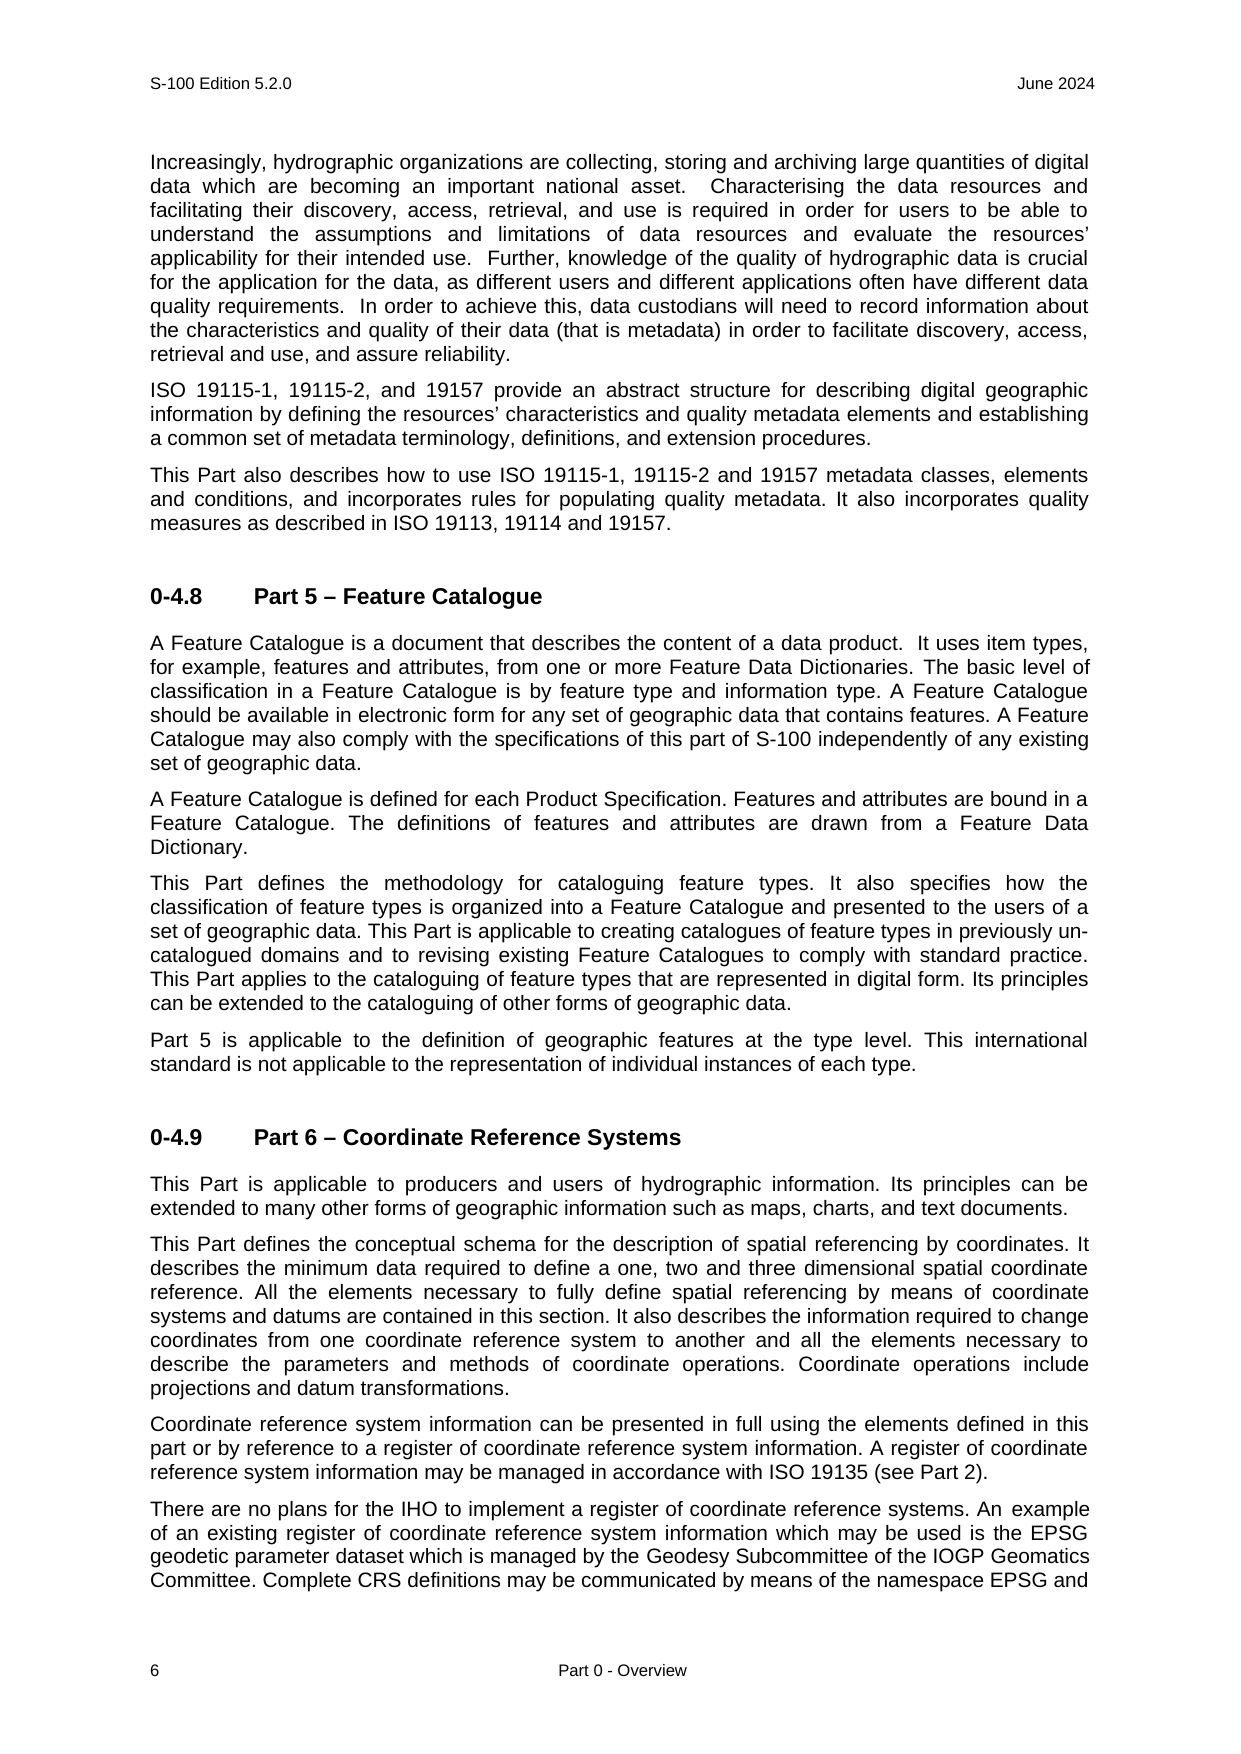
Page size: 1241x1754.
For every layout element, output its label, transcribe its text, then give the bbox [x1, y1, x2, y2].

text This Part also describes how to use ISO 19115-1, 19115-2 and 19157 metadata classes, elements and conditions, and incorporates rules for populating quality metadata. It also incorporates quality measures as described in ISO 19113, 19114 and 19157. [150, 462, 1090, 534]
text A Feature Catalogue is defined for each Product Specification. Features and attributes are bound in a Feature Catalogue. The definitions of features and attributes are drawn from a Feature Data Dictionary. [150, 787, 1090, 859]
text This Part is applicable to producers and users of hydrographic information. Its principles can be extended to many other forms of geographic information such as maps, charts, and text documents. [150, 1171, 1090, 1219]
text This Part defines the conceptual schema for the description of spatial referencing by coordinates. It describes the minimum data required to define a one, two and three dimensional spatial coordinate reference. All the elements necessary to fully define spatial referencing by means of coordinate systems and datums are contained in this section. It also describes the information required to change coordinates from one coordinate reference system to another and all the elements necessary to describe the parameters and methods of coordinate operations. Coordinate operations include projections and datum transformations. [150, 1232, 1090, 1399]
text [150, 1496, 1090, 1592]
text Coordinate reference system information can be presented in full using the elements defined in this part or by reference to a register of coordinate reference system information. A register of coordinate reference system information may be managed in accordance with ISO 19135 (see Part 2). [150, 1412, 1090, 1484]
text ISO 19115-1, 19115-2, and 19157 provide an abstract structure for describing digital geographic information by defining the resources’ characteristics and quality metadata elements and establishing a common set of metadata terminology, definitions, and extension procedures. [150, 378, 1090, 450]
subtitle Part 6 – Coordinate Reference Systems [150, 1124, 1090, 1151]
text This Part defines the methodology for cataloguing feature types. It also specifies how the classification of feature types is organized into a Feature Catalogue and presented to the users of a set of geographic data. This Part is applicable to creating catalogues of feature types in previously un-catalogued domains and to revising existing Feature Catalogues to comply with standard practice. This Part applies to the cataloguing of feature types that are represented in digital form. Its principles can be extended to the cataloguing of other forms of geographic data. [150, 871, 1090, 1015]
text Part 5 is applicable to the definition of geographic features at the type level. This international standard is not applicable to the representation of individual instances of each type. [150, 1027, 1090, 1075]
text Increasingly, hydrographic organizations are collecting, storing and archiving large quantities of digital data which are becoming an important national asset. Characterising the data resources and facilitating their discovery, access, retrieval, and use is required in order for users to be able to understand the assumptions and limitations of data resources and evaluate the resources’ applicability for their intended use. Further, knowledge of the quality of hydrographic data is crucial for the application for the data, as different users and different applications often have different data quality requirements. In order to achieve this, data custodians will need to record information about the characteristics and quality of their data (that is metadata) in order to facilitate discovery, access, retrieval and use, and assure reliability. [150, 150, 1090, 366]
text A Feature Catalogue is a document that describes the content of a data product. It uses item types, for example, features and attributes, from one or more Feature Data Dictionaries. The basic level of classification in a Feature Catalogue is by feature type and information type. A Feature Catalogue should be available in electronic form for any set of geographic data that contains features. A Feature Catalogue may also comply with the specifications of this part of S-100 independently of any existing set of geographic data. [150, 631, 1090, 774]
subtitle Part 5 – Feature Catalogue [150, 583, 1090, 610]
